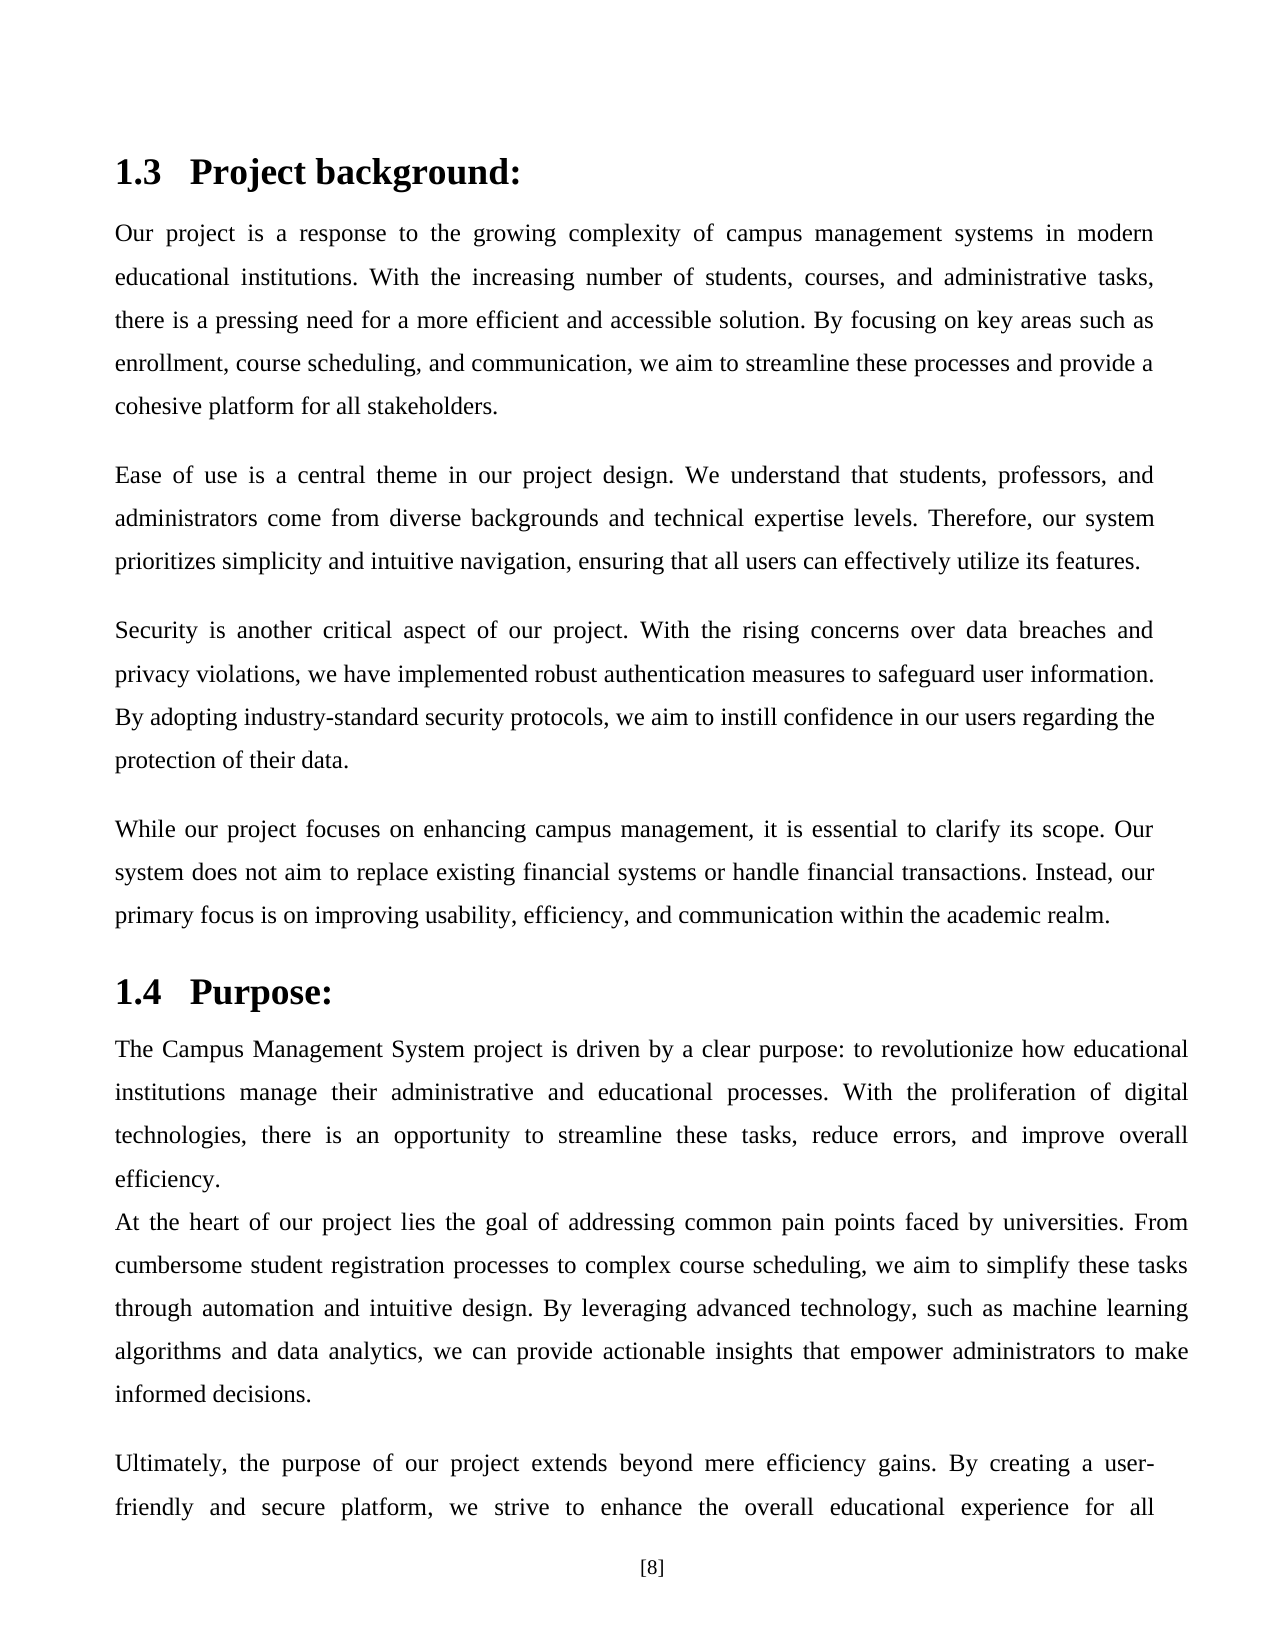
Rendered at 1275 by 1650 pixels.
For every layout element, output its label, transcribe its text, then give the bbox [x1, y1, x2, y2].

text Our project is a response to the growing complexity of campus management systems in modern educational institutions. With the increasing number of students, courses, and administrative tasks, there is a pressing need for a more efficient and accessible solution. By focusing on key areas such as enrollment, course scheduling, and communication, we aim to streamline these processes and provide a cohesive platform for all stakeholders. [114, 218, 1155, 420]
list Purpose: [114, 969, 1155, 1013]
subtitle Project background: [114, 149, 1189, 192]
text The Campus Management System project is driven by a clear purpose: to revolutionize how educational institutions manage their administrative and educational processes. With the proliferation of digital technologies, there is an opportunity to streamline these tasks, reduce errors, and improve overall efficiency. [114, 1034, 1189, 1192]
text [114, 1448, 1155, 1520]
text Security is another critical aspect of our project. With the rising concerns over data breaches and privacy violations, we have implemented robust authentication measures to safeguard user information. By adopting industry-standard security protocols, we aim to instill confidence in our users regarding the protection of their data. [114, 616, 1155, 774]
text Ease of use is a central theme in our project design. We understand that students, professors, and administrators come from diverse backgrounds and technical expertise levels. Therefore, our system prioritizes simplicity and intuitive navigation, ensuring that all users can effectively utilize its features. [114, 460, 1155, 575]
text At the heart of our project lies the goal of addressing common pain points faced by universities. From cumbersome student registration processes to complex course scheduling, we aim to simplify these tasks through automation and intuitive design. By leveraging advanced technology, such as machine learning algorithms and data analytics, we can provide actionable insights that empower administrators to make informed decisions. [114, 1207, 1189, 1408]
text While our project focuses on enhancing campus management, it is essential to clarify its scope. Our system does not aim to replace existing financial systems or handle financial transactions. Instead, our primary focus is on improving usability, efficiency, and communication within the academic realm. [114, 814, 1155, 929]
